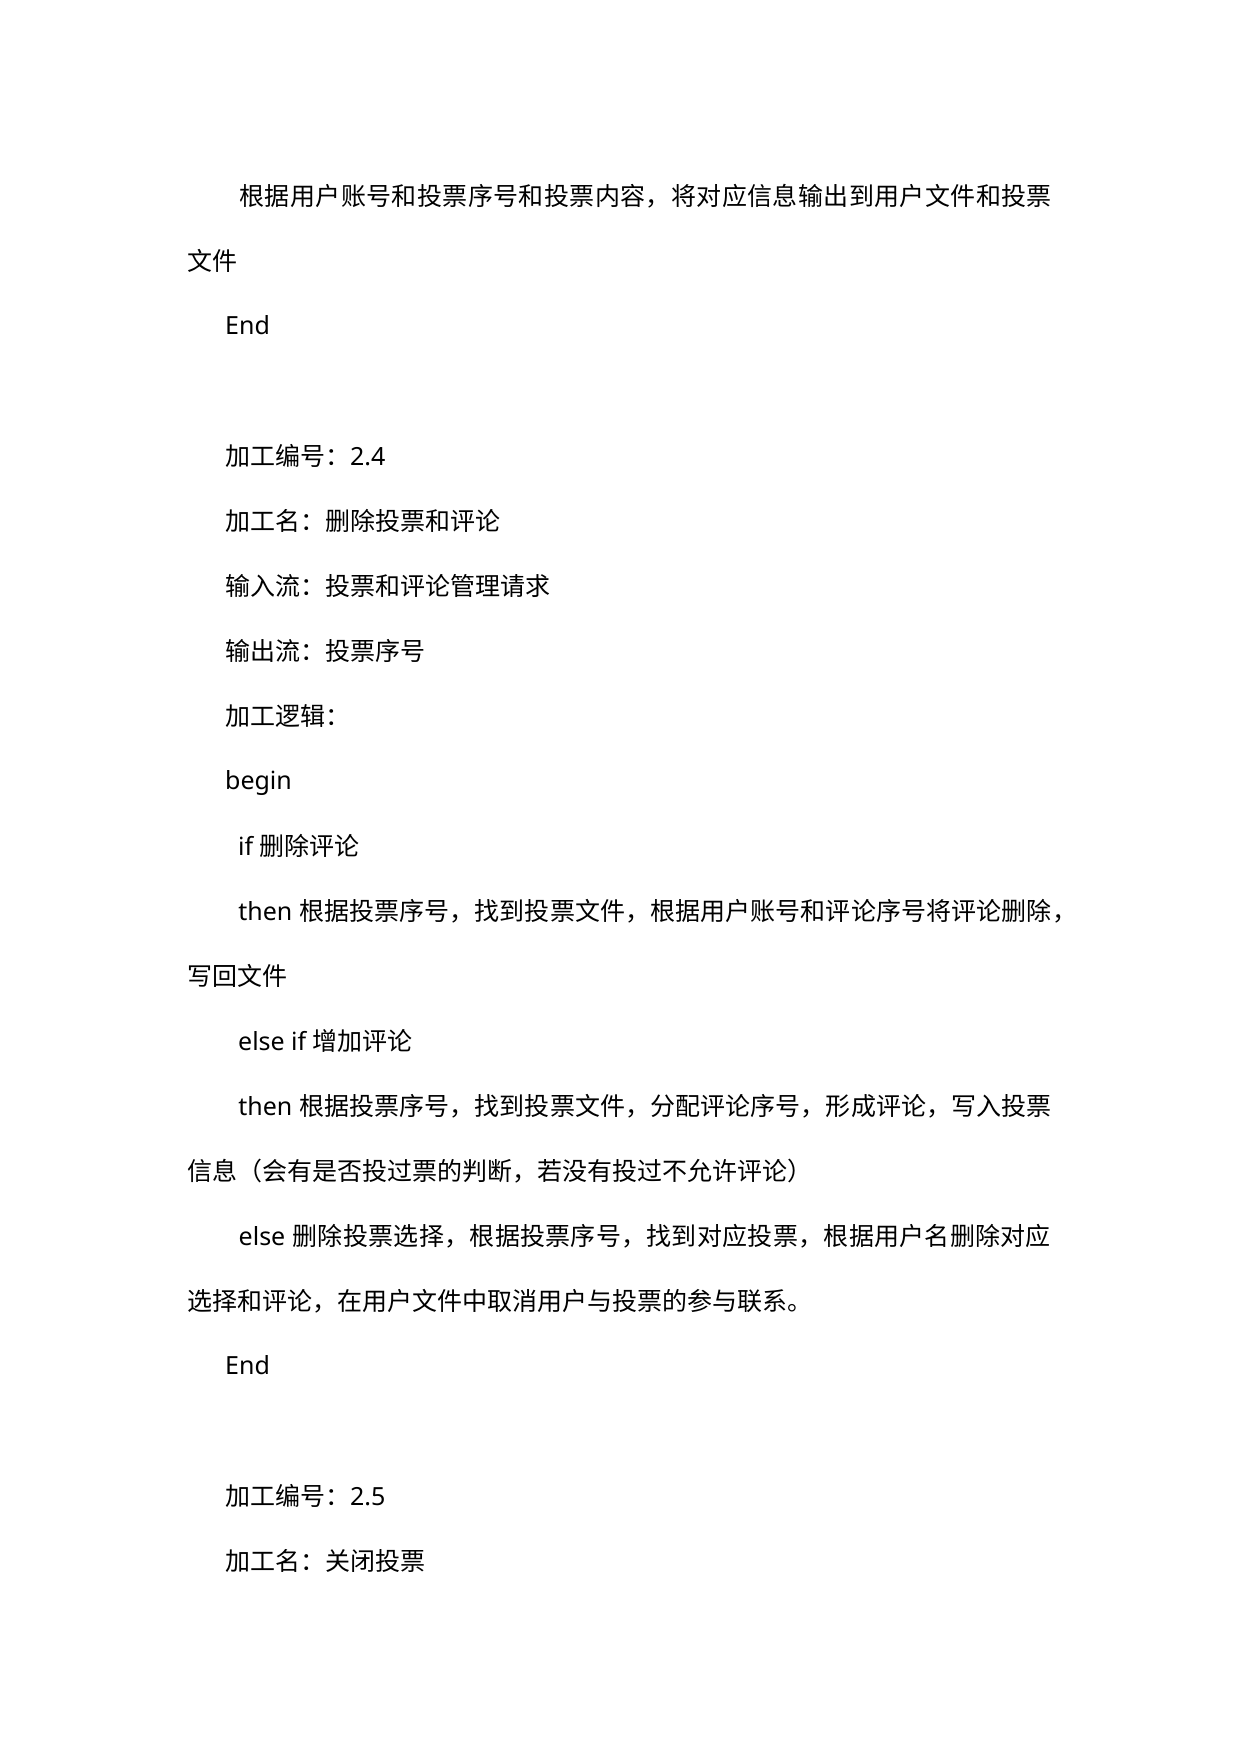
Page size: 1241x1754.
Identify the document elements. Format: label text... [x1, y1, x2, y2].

text 根据用户账号和投票序号和投票内容，将对应信息输出到用户文件和投票文件 [187, 162, 1053, 292]
text End [187, 292, 1053, 357]
text End [187, 1332, 1053, 1397]
text begin [187, 747, 1053, 812]
text 加工编号：2.5 [187, 1462, 1053, 1527]
text 加工编号：2.4 [187, 422, 1053, 487]
text 加工逻辑： [187, 682, 1053, 747]
text 输出流：投票序号 [187, 617, 1053, 682]
text then 根据投票序号，找到投票文件，根据用户账号和评论序号将评论删除，写回文件 [187, 877, 1053, 1007]
text then 根据投票序号，找到投票文件，分配评论序号，形成评论，写入投票信息（会有是否投过票的判断，若没有投过不允许评论） [187, 1072, 1053, 1202]
text else if 增加评论 [187, 1007, 1053, 1072]
text if 删除评论 [187, 812, 1053, 877]
text 输入流：投票和评论管理请求 [187, 552, 1053, 617]
text 加工名：关闭投票 [187, 1527, 1053, 1592]
text else 删除投票选择，根据投票序号，找到对应投票，根据用户名删除对应选择和评论，在用户文件中取消用户与投票的参与联系。 [187, 1202, 1053, 1332]
text 加工名：删除投票和评论 [187, 487, 1053, 552]
